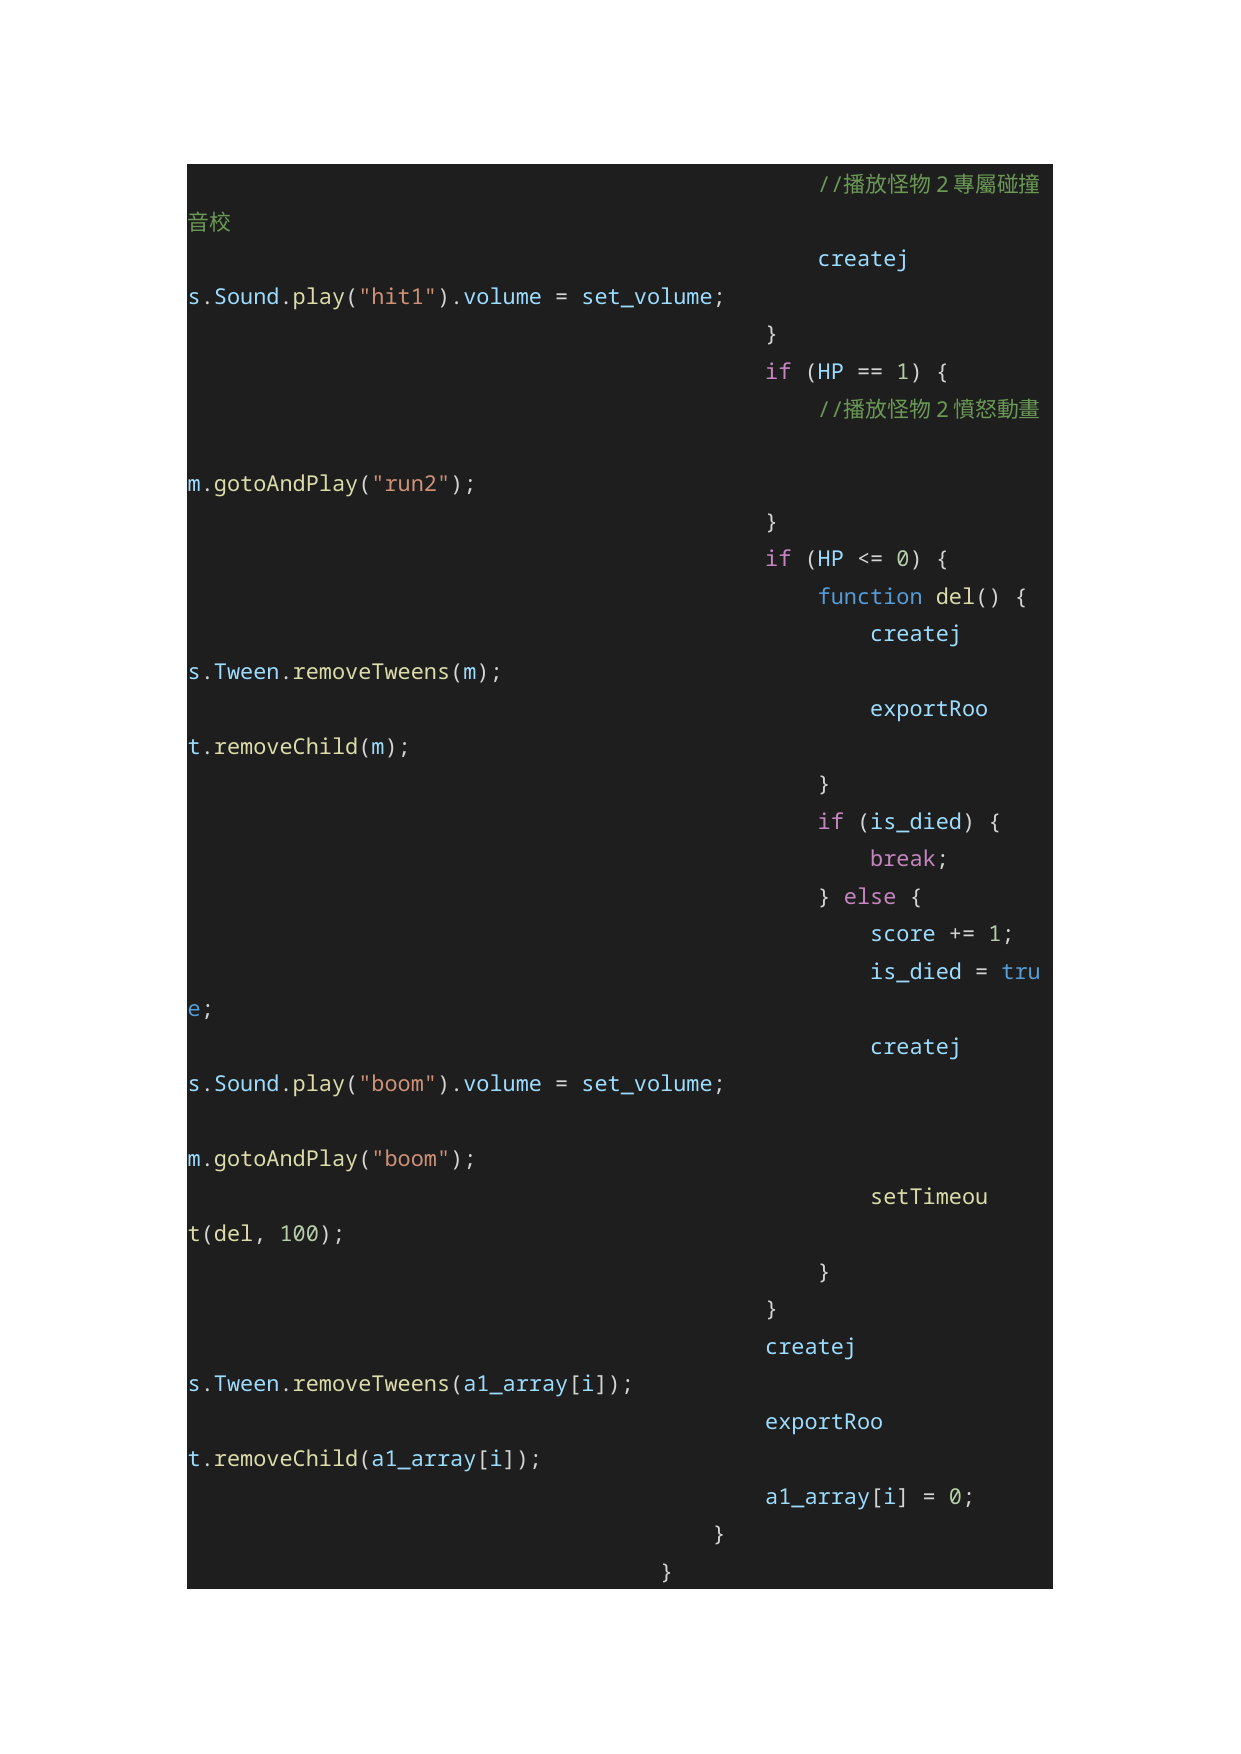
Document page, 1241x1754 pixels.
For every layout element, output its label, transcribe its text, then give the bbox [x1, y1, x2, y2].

text function del() { [187, 577, 1053, 614]
text } [187, 1514, 1053, 1552]
text a1_array[i] = 0; [187, 1477, 1053, 1514]
text if (is_died) { [187, 802, 1053, 839]
text m.gotoAndPlay("boom"); [187, 1102, 1053, 1177]
text score += 1; [187, 914, 1053, 952]
text //播放怪物2專屬碰撞音校 [187, 164, 1053, 239]
text exportRoot.removeChild(a1_array[i]); [187, 1402, 1053, 1477]
text if (HP <= 0) { [187, 539, 1053, 577]
text break; [187, 839, 1053, 877]
text createjs.Sound.play("boom").volume = set_volume; [187, 1027, 1053, 1102]
text createjs.Tween.removeTweens(m); [187, 614, 1053, 689]
text } [187, 314, 1053, 352]
text is_died = true; [187, 952, 1053, 1027]
text } [187, 764, 1053, 802]
text exportRoot.removeChild(m); [187, 689, 1053, 764]
text m.gotoAndPlay("run2"); [187, 427, 1053, 502]
text } [187, 1289, 1053, 1327]
text if (HP == 1) { [187, 352, 1053, 389]
text createjs.Tween.removeTweens(a1_array[i]); [187, 1327, 1053, 1402]
text } [187, 1252, 1053, 1289]
text } [187, 502, 1053, 539]
text } [187, 1552, 1053, 1589]
text setTimeout(del, 100); [187, 1177, 1053, 1252]
text } else { [187, 877, 1053, 914]
text createjs.Sound.play("hit1").volume = set_volume; [187, 239, 1053, 314]
text //播放怪物2憤怒動畫 [187, 389, 1053, 427]
